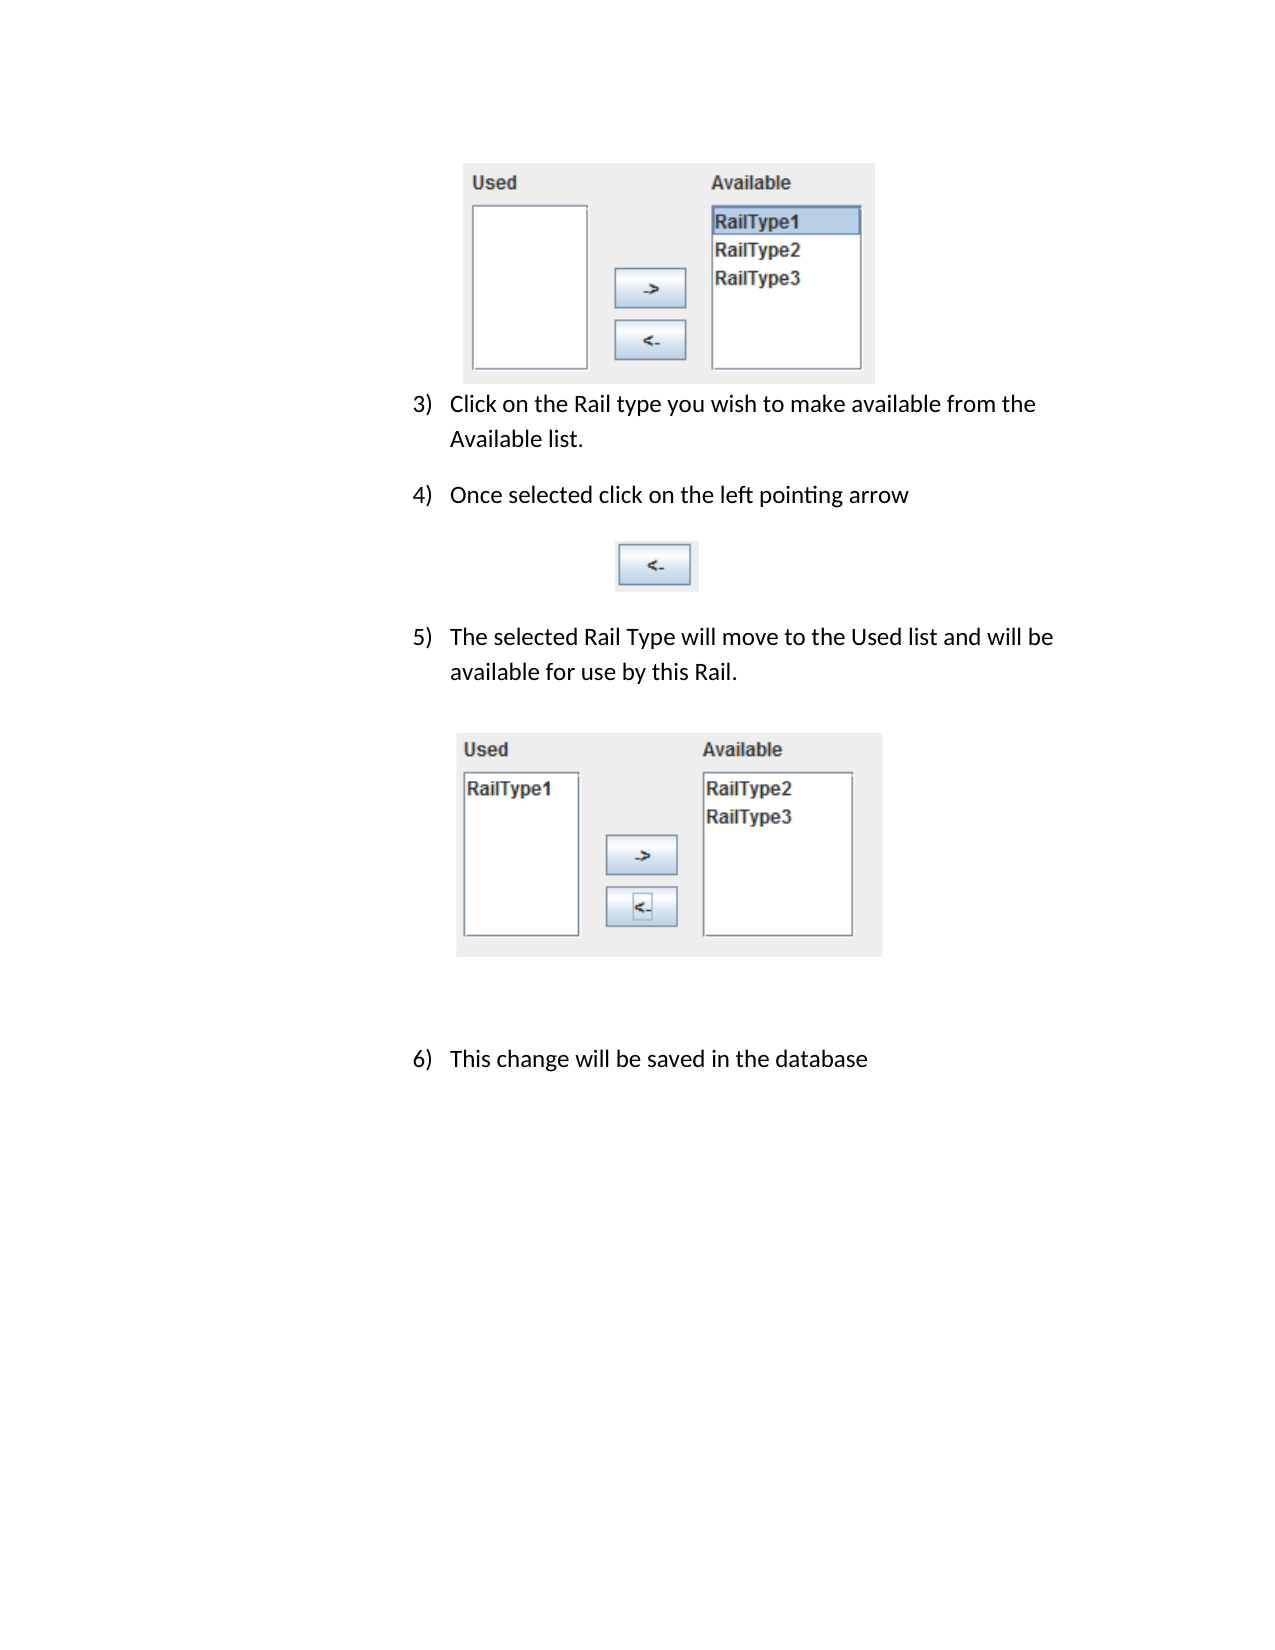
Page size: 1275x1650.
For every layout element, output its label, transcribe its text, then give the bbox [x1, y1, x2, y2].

list The selected Rail Type will move to the Used list and will be available for use by this Rail. [412, 534, 1125, 687]
picture [614, 541, 699, 592]
list This change will be saved in the database [412, 1043, 1125, 1073]
list Once selected click on the left pointing arrow [412, 479, 1125, 509]
picture [456, 733, 883, 957]
picture [463, 163, 876, 384]
